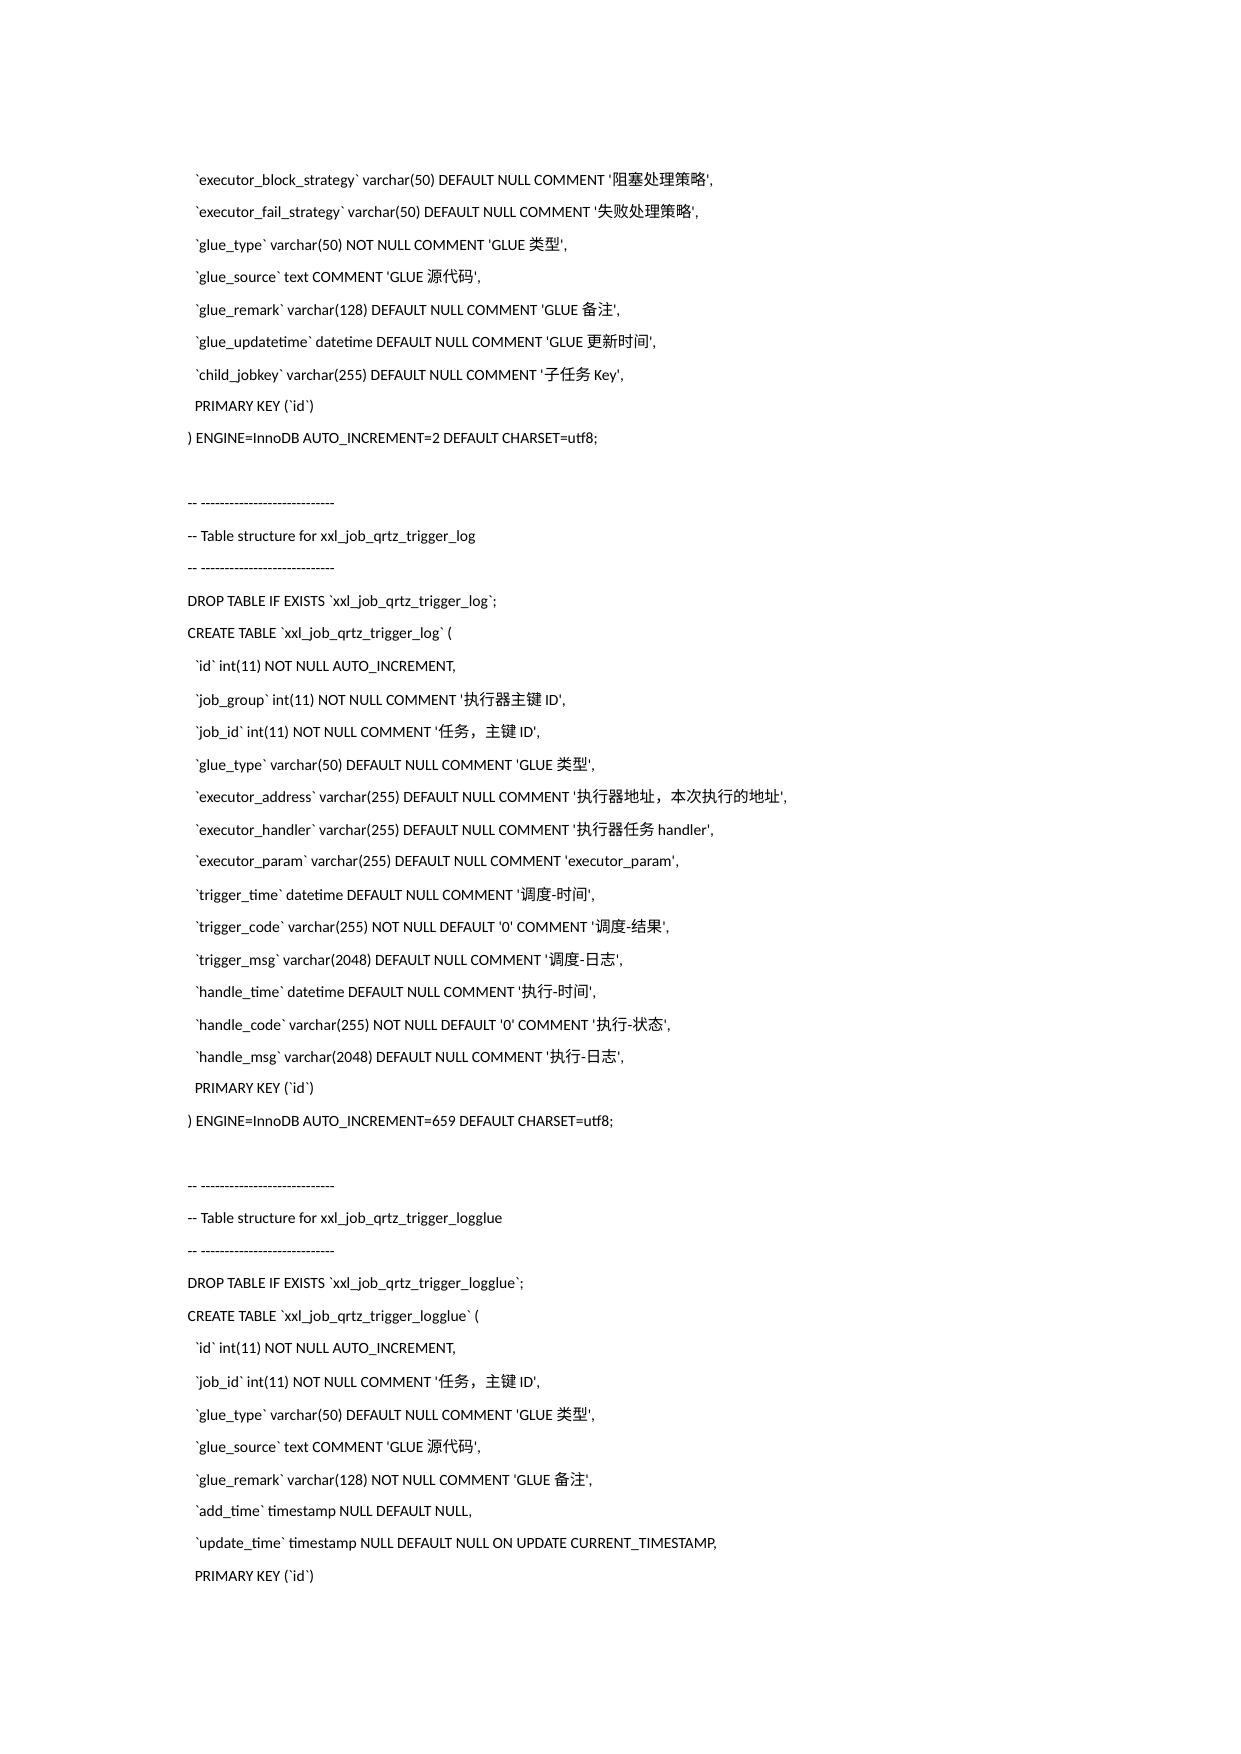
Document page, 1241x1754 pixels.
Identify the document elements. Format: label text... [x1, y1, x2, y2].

text `executor_param` varchar(255) DEFAULT NULL COMMENT 'executor_param', [187, 844, 1053, 877]
text `glue_updatetime` datetime DEFAULT NULL COMMENT 'GLUE更新时间', [187, 324, 1053, 357]
text `update_time` timestamp NULL DEFAULT NULL ON UPDATE CURRENT_TIMESTAMP, [187, 1527, 1053, 1559]
text `child_jobkey` varchar(255) DEFAULT NULL COMMENT '子任务Key', [187, 357, 1053, 389]
text `glue_source` text COMMENT 'GLUE源代码', [187, 1429, 1053, 1462]
text `trigger_time` datetime DEFAULT NULL COMMENT '调度-时间', [187, 877, 1053, 909]
text ) ENGINE=InnoDB AUTO_INCREMENT=2 DEFAULT CHARSET=utf8; [187, 422, 1053, 454]
text -- Table structure for xxl_job_qrtz_trigger_log [187, 519, 1053, 552]
text `add_time` timestamp NULL DEFAULT NULL, [187, 1494, 1053, 1527]
text -- ---------------------------- [187, 1234, 1053, 1267]
text `handle_code` varchar(255) NOT NULL DEFAULT '0' COMMENT '执行-状态', [187, 1007, 1053, 1039]
text -- ---------------------------- [187, 552, 1053, 584]
text DROP TABLE IF EXISTS `xxl_job_qrtz_trigger_logglue`; [187, 1267, 1053, 1299]
text `handle_time` datetime DEFAULT NULL COMMENT '执行-时间', [187, 974, 1053, 1007]
text DROP TABLE IF EXISTS `xxl_job_qrtz_trigger_log`; [187, 584, 1053, 617]
text `glue_type` varchar(50) DEFAULT NULL COMMENT 'GLUE类型', [187, 1397, 1053, 1429]
text `handle_msg` varchar(2048) DEFAULT NULL COMMENT '执行-日志', [187, 1039, 1053, 1072]
text PRIMARY KEY (`id`) [187, 1072, 1053, 1104]
text `glue_type` varchar(50) NOT NULL COMMENT 'GLUE类型', [187, 227, 1053, 259]
text PRIMARY KEY (`id`) [187, 389, 1053, 422]
text `id` int(11) NOT NULL AUTO_INCREMENT, [187, 1332, 1053, 1364]
text PRIMARY KEY (`id`) [187, 1559, 1053, 1592]
text `job_id` int(11) NOT NULL COMMENT '任务，主键ID', [187, 714, 1053, 747]
text -- Table structure for xxl_job_qrtz_trigger_logglue [187, 1202, 1053, 1234]
text `job_id` int(11) NOT NULL COMMENT '任务，主键ID', [187, 1364, 1053, 1397]
text ) ENGINE=InnoDB AUTO_INCREMENT=659 DEFAULT CHARSET=utf8; [187, 1104, 1053, 1137]
text CREATE TABLE `xxl_job_qrtz_trigger_logglue` ( [187, 1299, 1053, 1332]
text `trigger_msg` varchar(2048) DEFAULT NULL COMMENT '调度-日志', [187, 942, 1053, 974]
text `job_group` int(11) NOT NULL COMMENT '执行器主键ID', [187, 682, 1053, 714]
text `glue_remark` varchar(128) NOT NULL COMMENT 'GLUE备注', [187, 1462, 1053, 1494]
text `glue_type` varchar(50) DEFAULT NULL COMMENT 'GLUE类型', [187, 747, 1053, 779]
text `glue_remark` varchar(128) DEFAULT NULL COMMENT 'GLUE备注', [187, 292, 1053, 324]
text `id` int(11) NOT NULL AUTO_INCREMENT, [187, 649, 1053, 682]
text CREATE TABLE `xxl_job_qrtz_trigger_log` ( [187, 617, 1053, 649]
text `executor_fail_strategy` varchar(50) DEFAULT NULL COMMENT '失败处理策略', [187, 194, 1053, 227]
text `executor_handler` varchar(255) DEFAULT NULL COMMENT '执行器任务handler', [187, 812, 1053, 844]
text -- ---------------------------- [187, 487, 1053, 519]
text -- ---------------------------- [187, 1169, 1053, 1202]
text `executor_block_strategy` varchar(50) DEFAULT NULL COMMENT '阻塞处理策略', [187, 162, 1053, 194]
text `executor_address` varchar(255) DEFAULT NULL COMMENT '执行器地址，本次执行的地址', [187, 779, 1053, 812]
text `trigger_code` varchar(255) NOT NULL DEFAULT '0' COMMENT '调度-结果', [187, 909, 1053, 942]
text `glue_source` text COMMENT 'GLUE源代码', [187, 259, 1053, 292]
